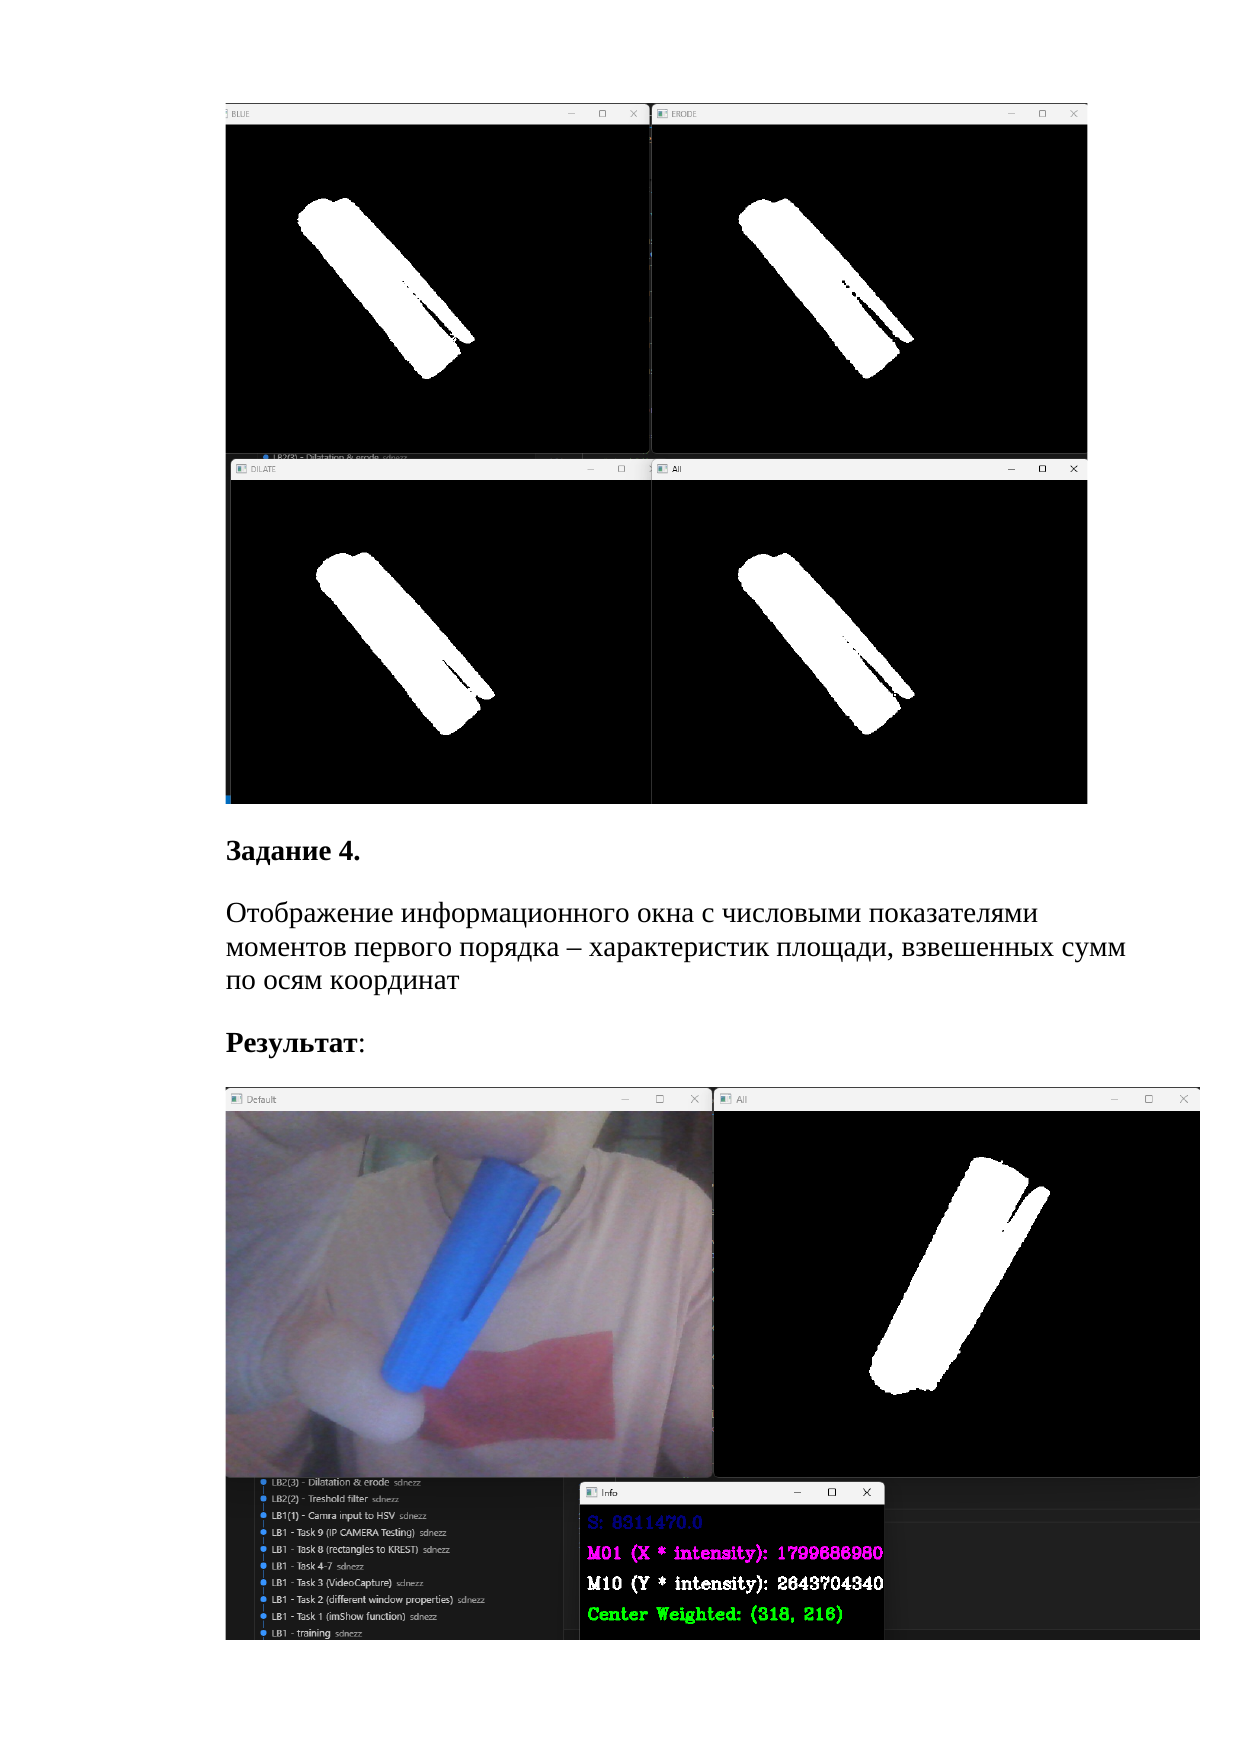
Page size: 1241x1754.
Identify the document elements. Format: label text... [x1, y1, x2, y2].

text Задание 4. [226, 833, 1152, 866]
picture [225, 103, 1088, 804]
text Результат: [226, 1025, 1152, 1059]
text Отображение информационного окна с числовыми показателями моментов первого порядка – характеристик площади, взвешенных сумм по осям координат [226, 895, 1152, 996]
picture [225, 1087, 1200, 1640]
